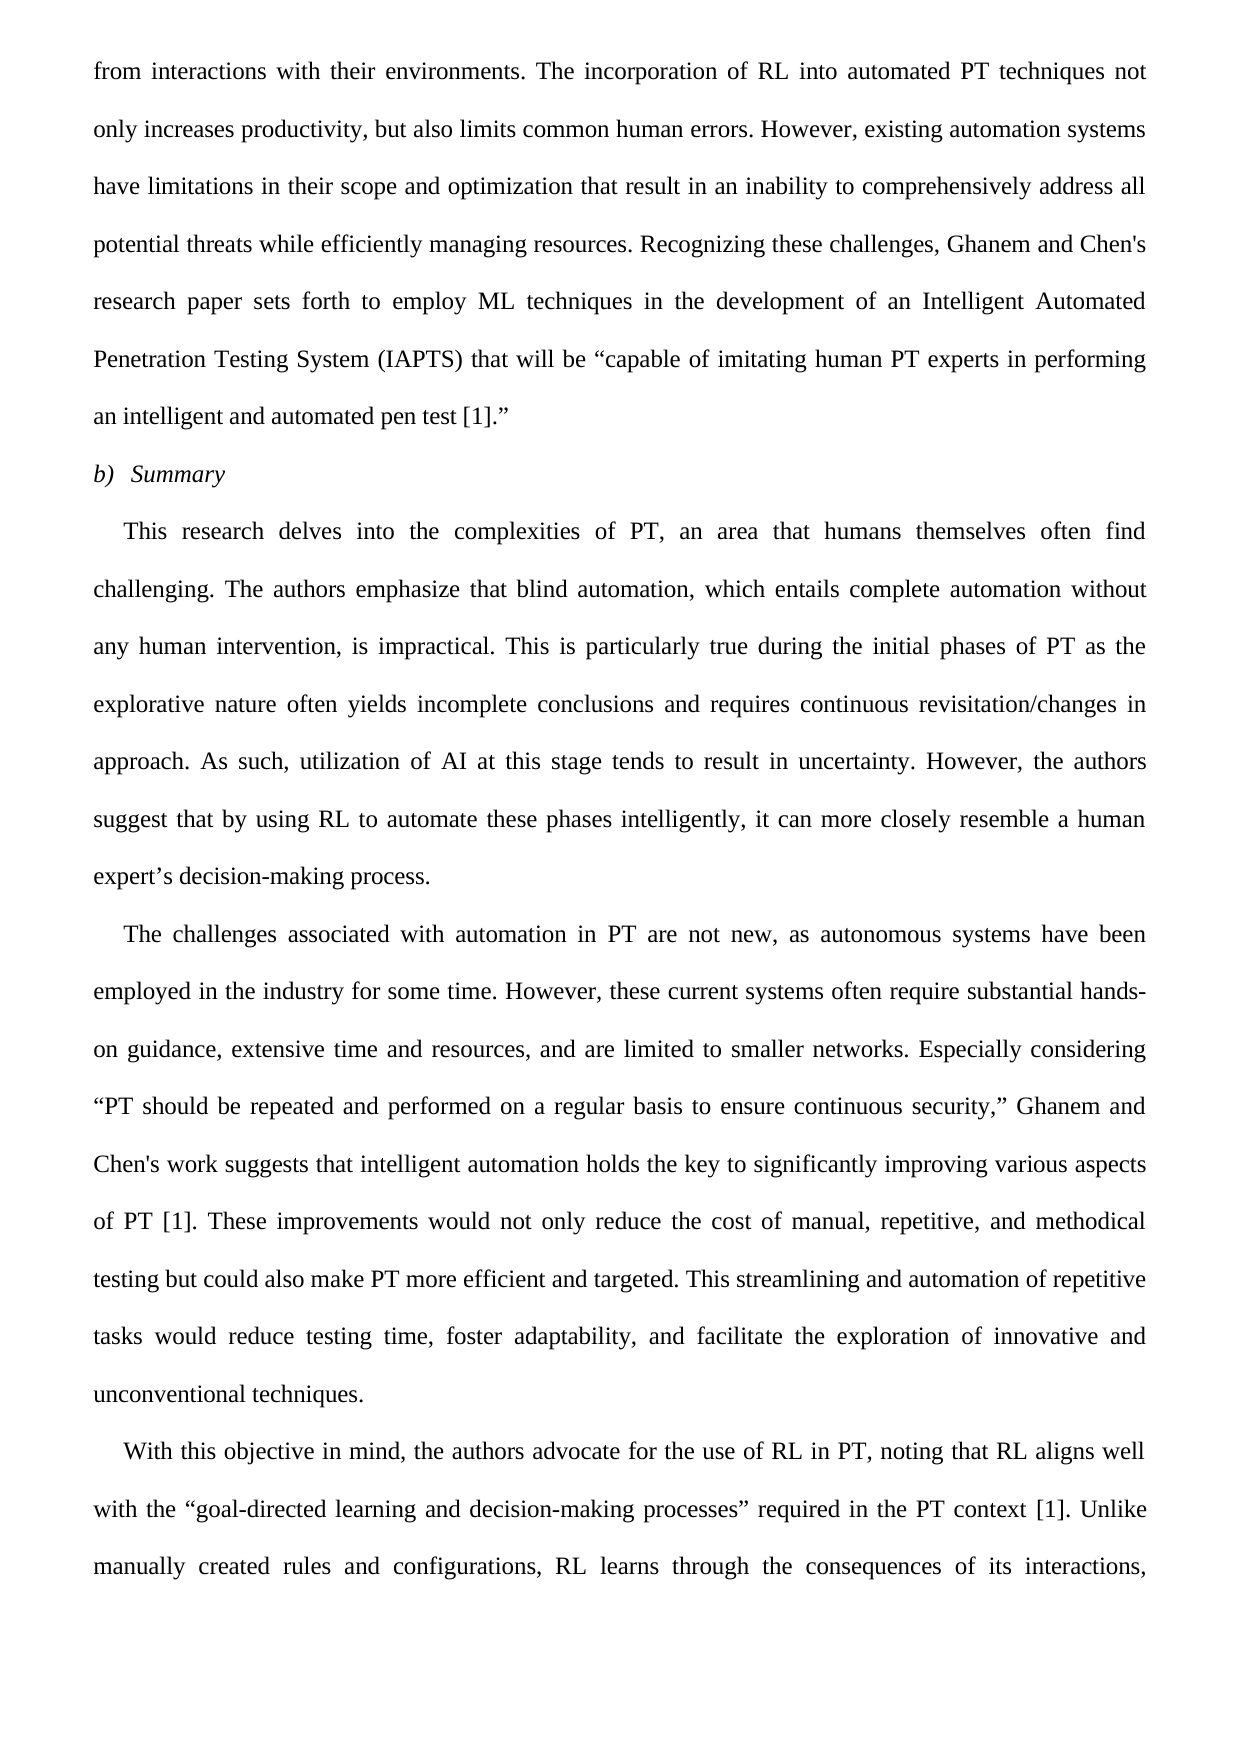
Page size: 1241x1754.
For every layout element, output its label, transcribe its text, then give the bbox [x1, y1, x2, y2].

subtitle Summary [93, 459, 1147, 487]
text This research delves into the complexities of PT, an area that humans themselves often find challenging. The authors emphasize that blind automation, which entails complete automation without any human intervention, is impractical. This is particularly true during the initial phases of PT as the explorative nature often yields incomplete conclusions and requires continuous revisitation/changes in approach. As such, utilization of AI at this stage tends to result in uncertainty. However, the authors suggest that by using RL to automate these phases intelligently, it can more closely resemble a human expert’s decision-making process. [93, 516, 1147, 890]
text The challenges associated with automation in PT are not new, as autonomous systems have been employed in the industry for some time. However, these current systems often require substantial hands-on guidance, extensive time and resources, and are limited to smaller networks. Especially considering “PT should be repeated and performed on a regular basis to ensure continuous security,” Ghanem and Chen's work suggests that intelligent automation holds the key to significantly improving various aspects of PT. These improvements would not only reduce the cost of manual, repetitive, and methodical testing but could also make PT more efficient and targeted. This streamlining and automation of repetitive tasks would reduce testing time, foster adaptability, and facilitate the exploration of innovative and unconventional techniques. [93, 919, 1147, 1407]
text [93, 56, 1147, 430]
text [93, 1436, 1147, 1580]
